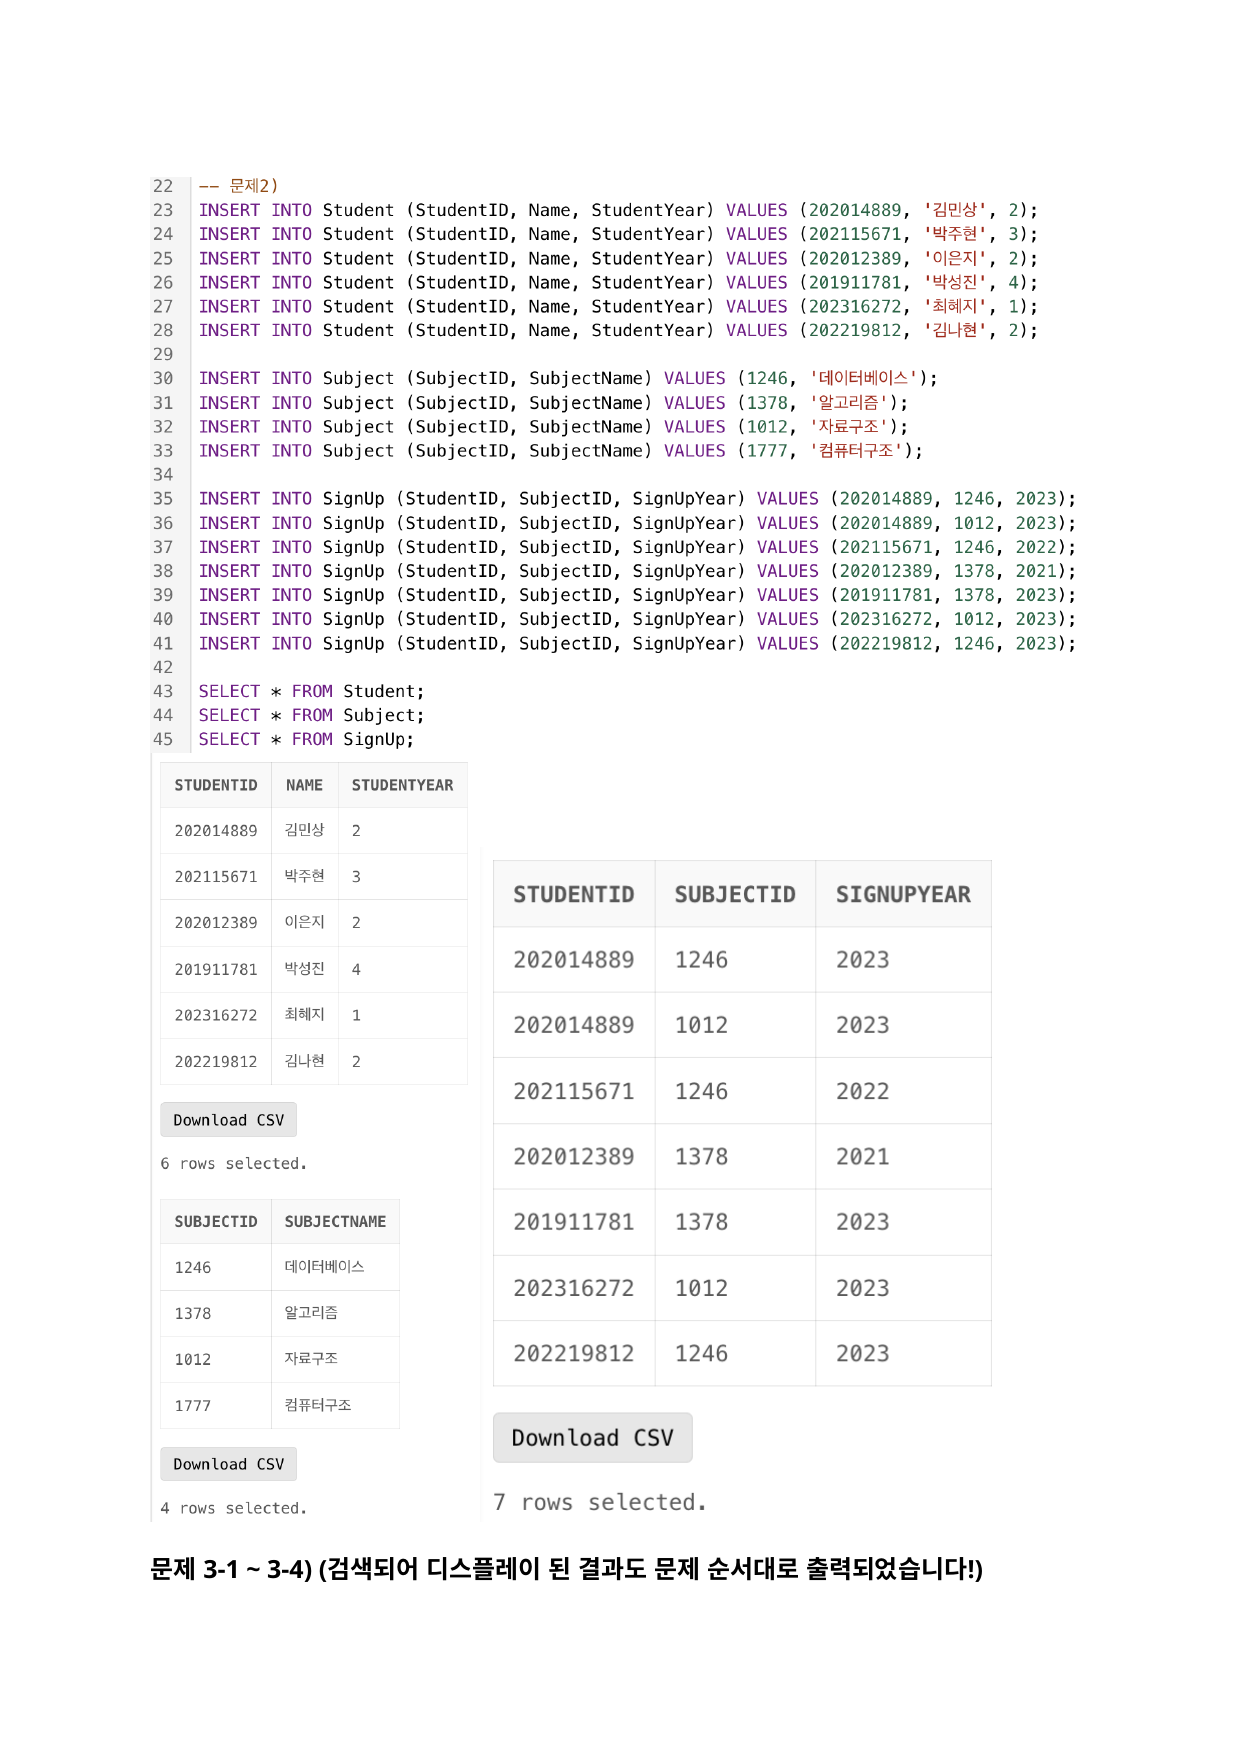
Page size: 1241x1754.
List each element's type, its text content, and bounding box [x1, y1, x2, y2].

picture [150, 177, 1091, 1522]
text 문제 3-1 ~ 3-4) (검색되어 디스플레이 된 결과도 문제 순서대로 출력되었습니다!) [150, 1550, 1090, 1586]
